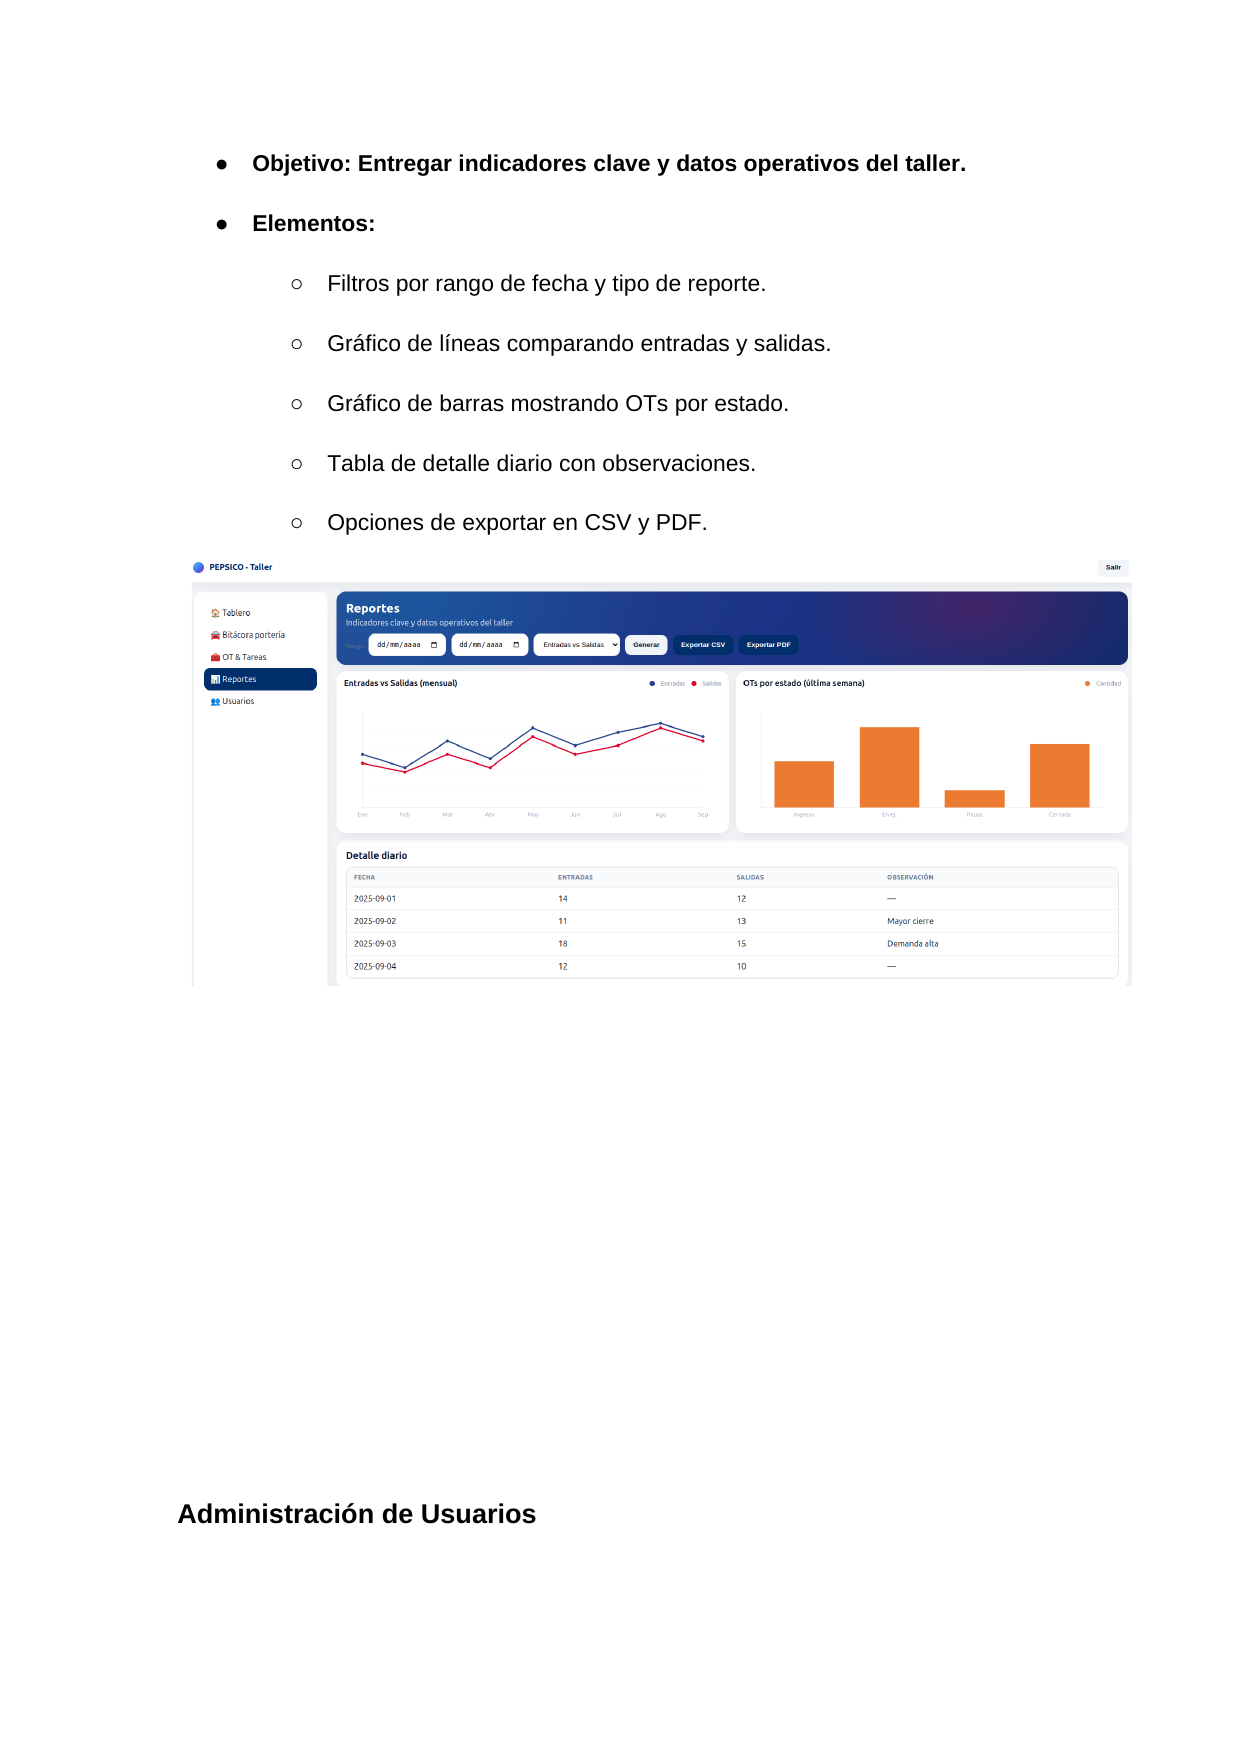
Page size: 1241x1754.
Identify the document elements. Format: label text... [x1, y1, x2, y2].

picture [191, 560, 1132, 986]
subtitle Objetivo: Entregar indicadores clave y datos operativos del taller. [214, 150, 1090, 210]
subtitle Gráfico de líneas comparando entradas y salidas. [289, 330, 1090, 389]
subtitle Elementos: [214, 210, 1090, 270]
subtitle Filtros por rango de fecha y tipo de reporte. [289, 270, 1090, 330]
subtitle Opciones de exportar en CSV y PDF. [289, 509, 1090, 536]
subtitle Gráfico de barras mostrando OTs por estado. [289, 389, 1090, 449]
subtitle Administración de Usuarios [177, 1498, 1090, 1529]
subtitle Tabla de detalle diario con observaciones. [289, 449, 1090, 509]
